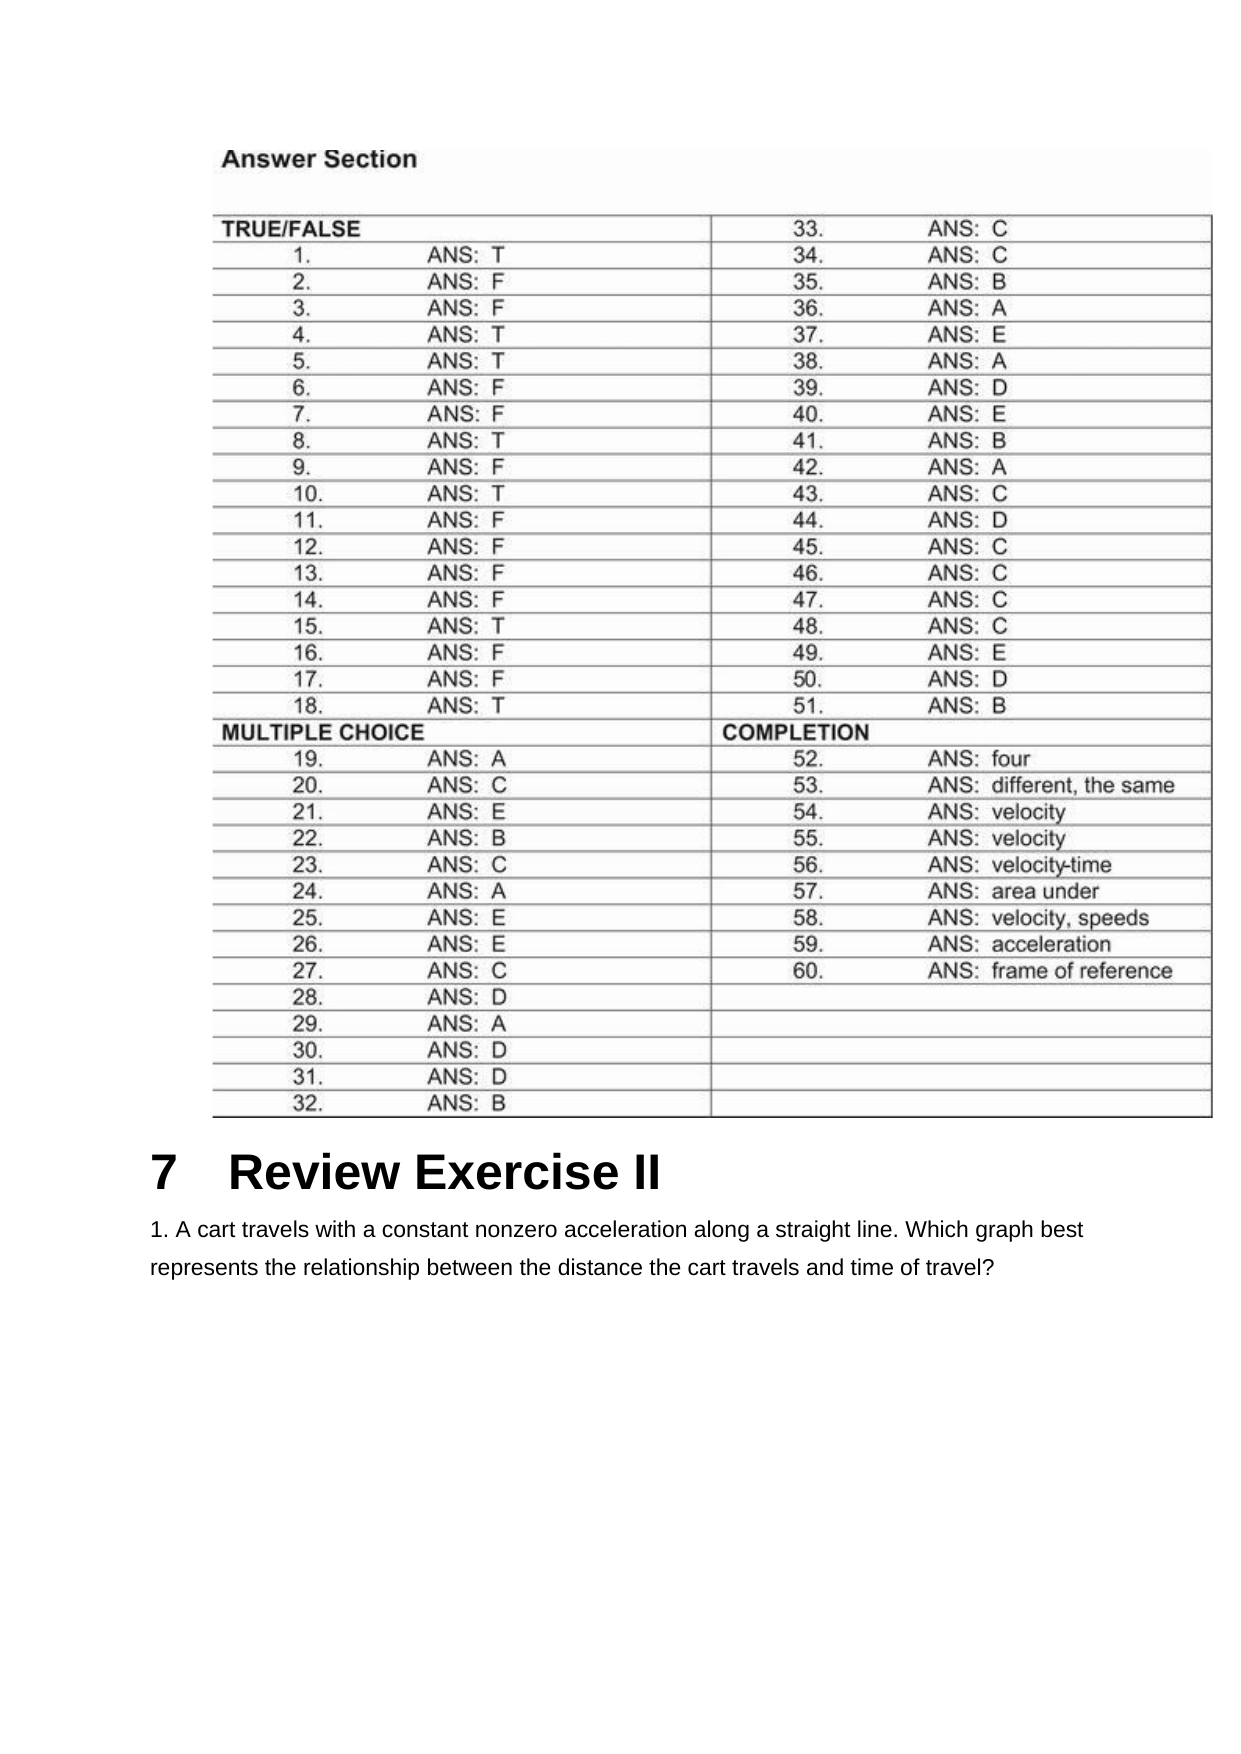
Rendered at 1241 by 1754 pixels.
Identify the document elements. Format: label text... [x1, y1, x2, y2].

subtitle 7 Review Exercise II [150, 1142, 1090, 1200]
picture [212, 150, 1213, 1118]
text 1. A cart travels with a constant nonzero acceleration along a straight line. Which graph best represents the relationship between the distance the cart travels and time of travel? [150, 1205, 1090, 1280]
